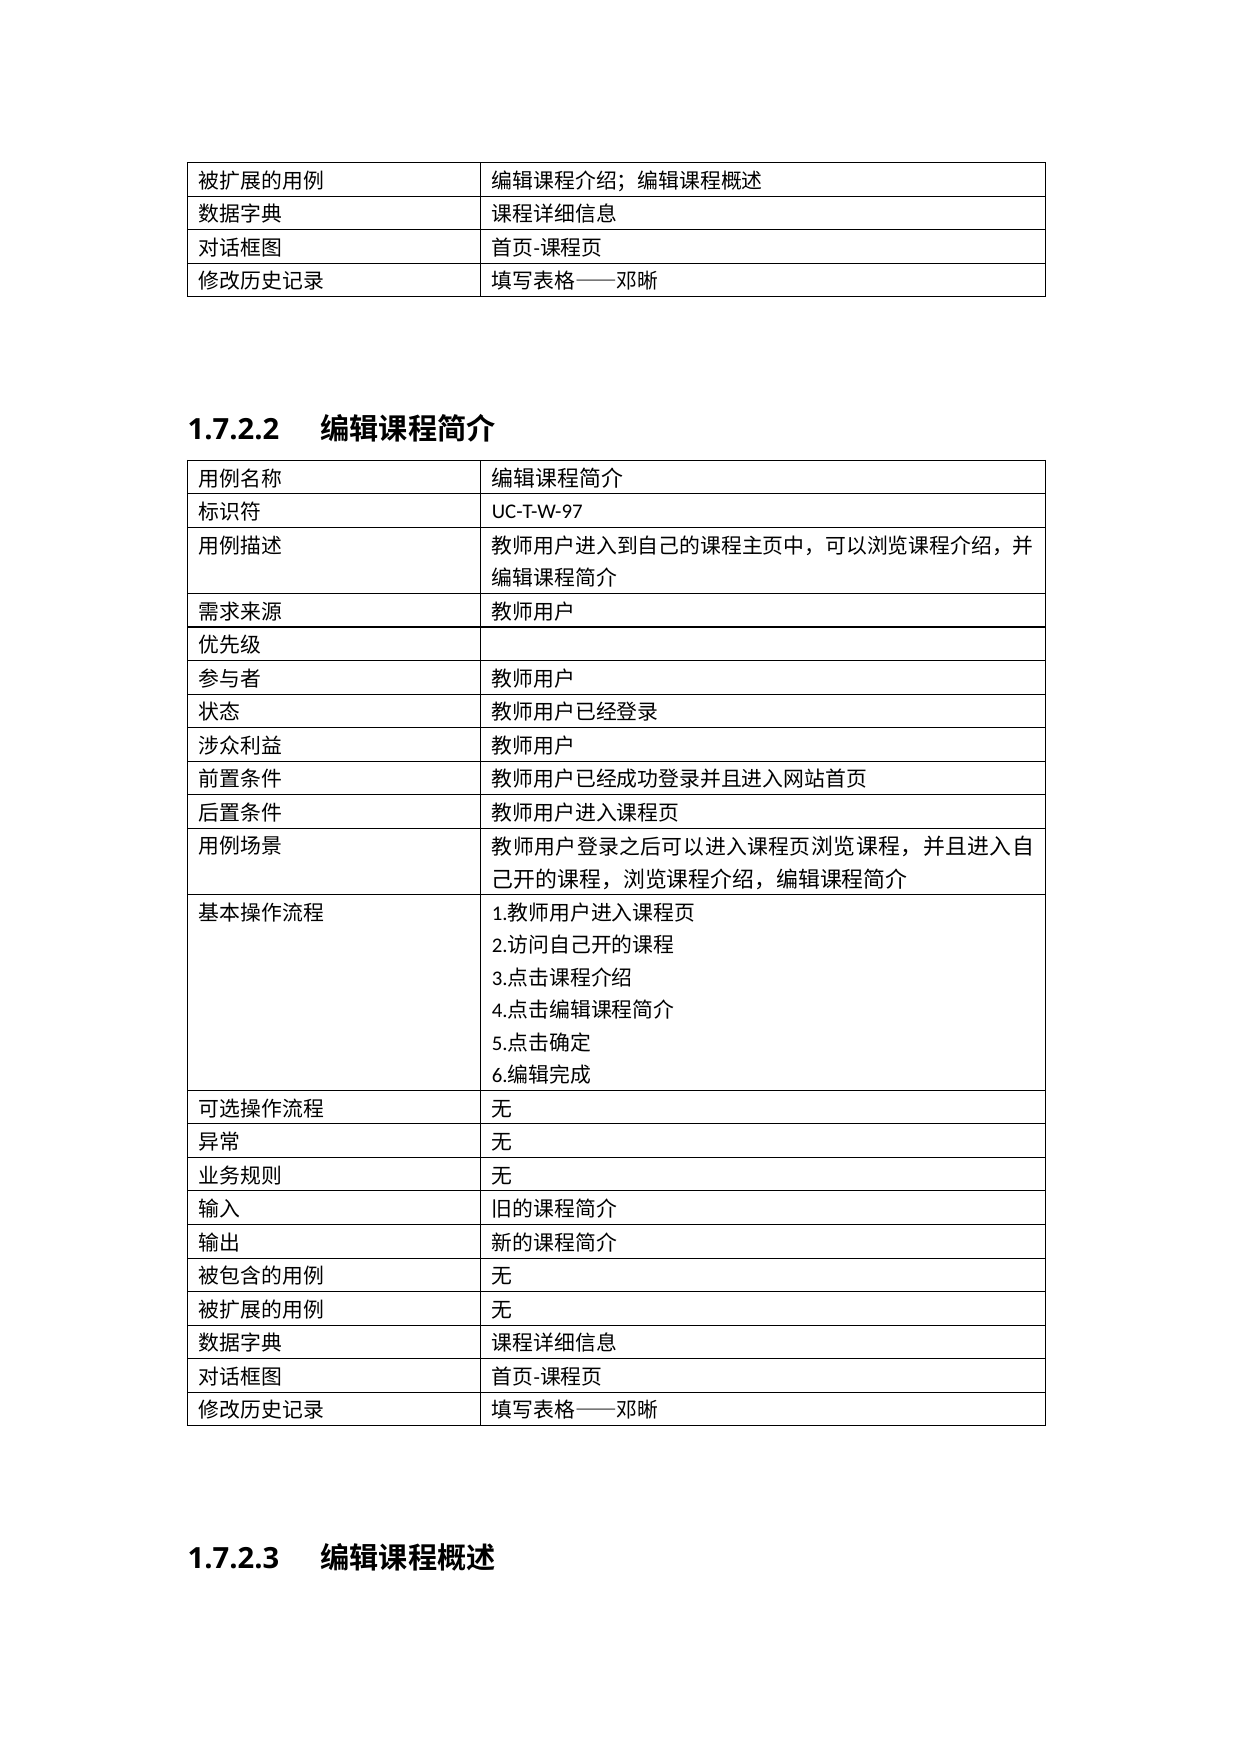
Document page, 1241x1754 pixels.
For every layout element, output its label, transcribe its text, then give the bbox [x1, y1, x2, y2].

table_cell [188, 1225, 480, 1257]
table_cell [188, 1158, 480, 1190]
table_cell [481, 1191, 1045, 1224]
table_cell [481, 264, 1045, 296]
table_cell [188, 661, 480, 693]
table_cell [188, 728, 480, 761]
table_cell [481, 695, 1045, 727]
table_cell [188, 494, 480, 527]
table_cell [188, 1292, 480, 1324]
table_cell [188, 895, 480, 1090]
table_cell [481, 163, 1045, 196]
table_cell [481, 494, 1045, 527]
text 编辑课程简介 [187, 395, 1053, 460]
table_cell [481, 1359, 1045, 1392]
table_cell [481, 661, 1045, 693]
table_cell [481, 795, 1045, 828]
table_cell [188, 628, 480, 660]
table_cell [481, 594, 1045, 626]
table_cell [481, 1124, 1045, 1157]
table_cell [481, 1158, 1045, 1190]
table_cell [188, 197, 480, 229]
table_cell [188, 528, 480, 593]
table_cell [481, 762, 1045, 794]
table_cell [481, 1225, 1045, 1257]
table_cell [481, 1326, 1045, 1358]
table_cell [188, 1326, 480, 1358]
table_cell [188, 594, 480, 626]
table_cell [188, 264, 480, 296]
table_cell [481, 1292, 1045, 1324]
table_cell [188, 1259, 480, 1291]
text 编辑课程概述 [187, 1524, 1053, 1589]
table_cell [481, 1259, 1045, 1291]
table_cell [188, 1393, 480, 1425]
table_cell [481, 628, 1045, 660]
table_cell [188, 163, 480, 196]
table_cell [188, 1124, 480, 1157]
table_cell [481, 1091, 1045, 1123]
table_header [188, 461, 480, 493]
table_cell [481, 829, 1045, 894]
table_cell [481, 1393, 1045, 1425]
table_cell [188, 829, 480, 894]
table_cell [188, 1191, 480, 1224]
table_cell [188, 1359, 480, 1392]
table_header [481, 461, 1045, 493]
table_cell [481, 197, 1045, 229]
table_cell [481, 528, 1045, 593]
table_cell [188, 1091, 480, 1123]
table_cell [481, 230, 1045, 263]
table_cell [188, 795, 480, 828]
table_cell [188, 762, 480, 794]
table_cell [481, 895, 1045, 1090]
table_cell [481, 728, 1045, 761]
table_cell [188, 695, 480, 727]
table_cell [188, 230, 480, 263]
